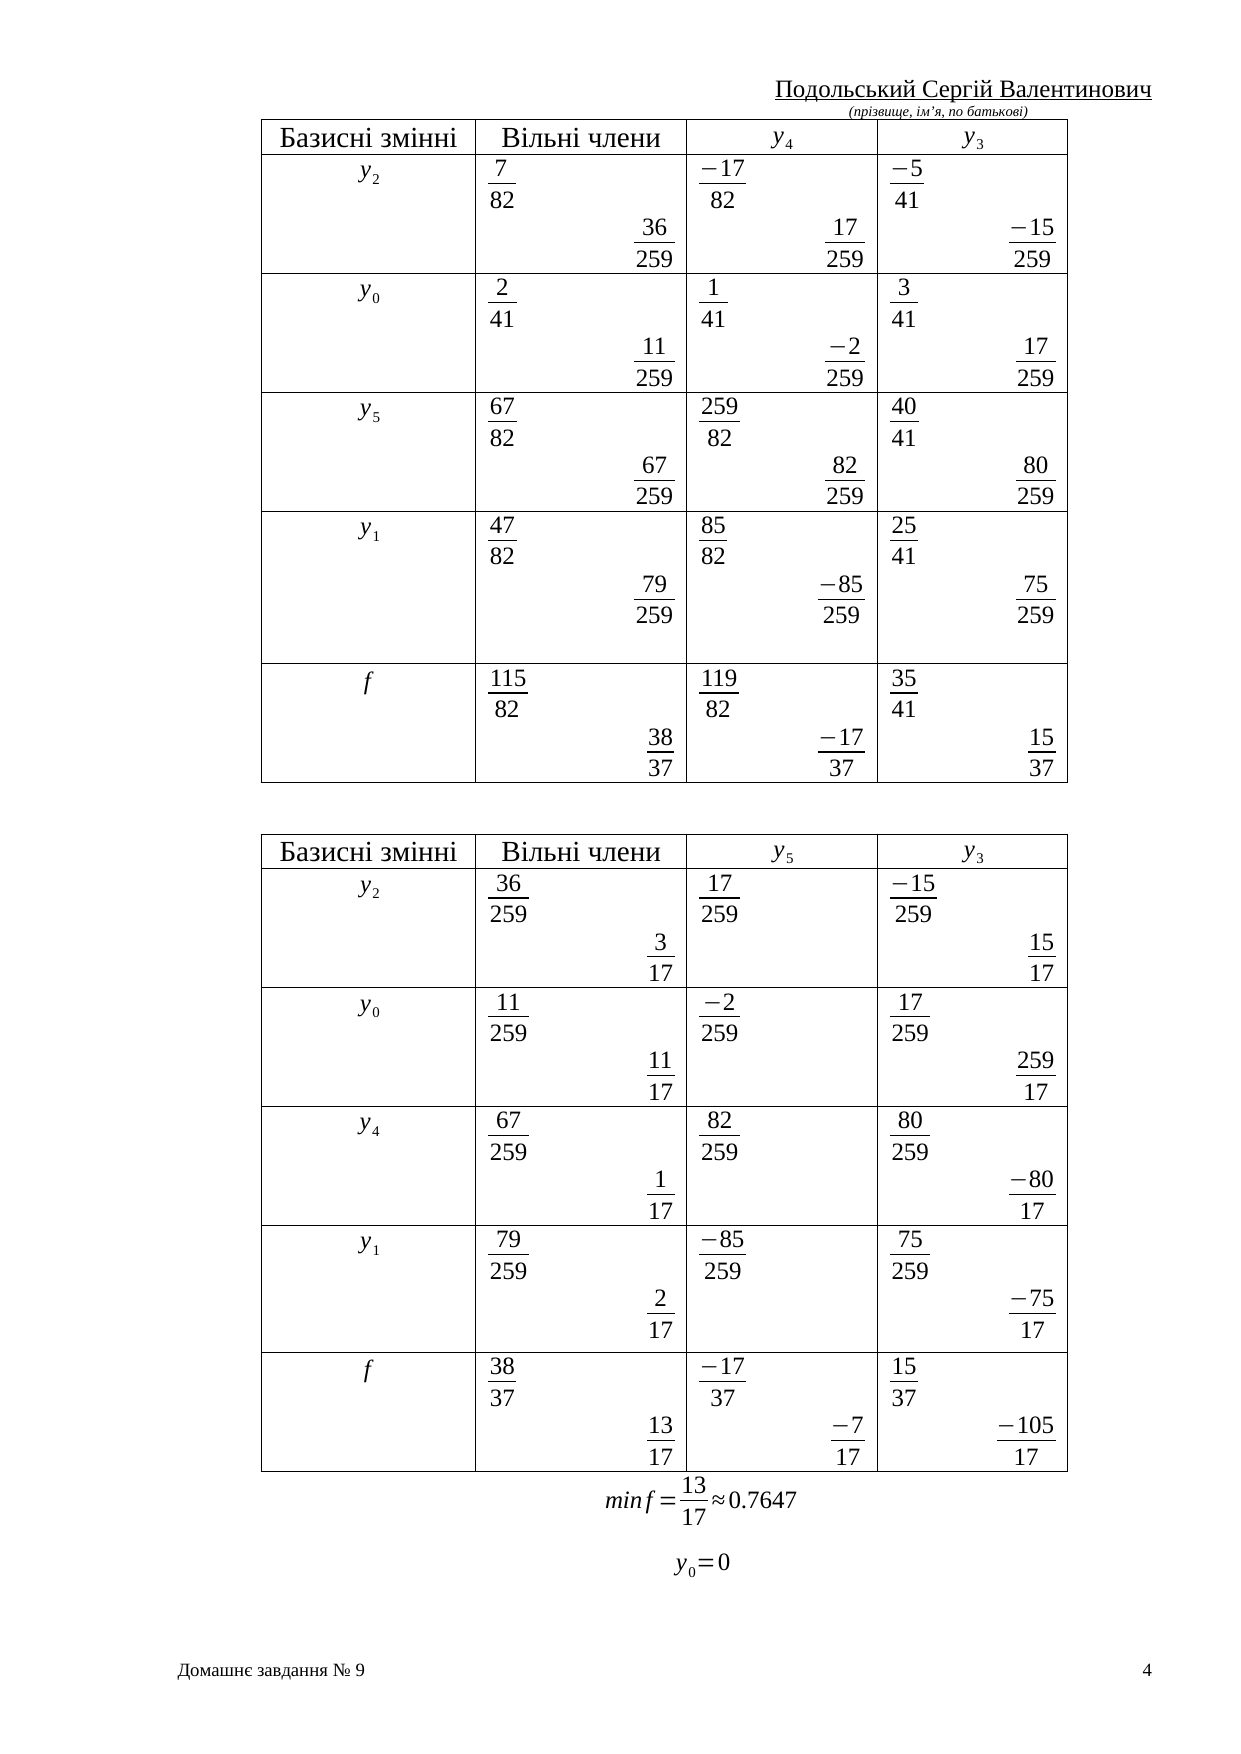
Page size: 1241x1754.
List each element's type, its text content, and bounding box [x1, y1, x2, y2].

table_header [878, 120, 1067, 154]
table_cell [687, 393, 877, 511]
table_cell [878, 869, 1067, 987]
table_cell [878, 512, 1067, 663]
table_cell [878, 664, 1067, 782]
table_cell [687, 1226, 877, 1352]
table_cell [878, 1107, 1067, 1225]
table_cell [878, 1226, 1067, 1352]
table_cell [687, 155, 877, 273]
table_cell [687, 1353, 877, 1471]
table_cell [476, 393, 686, 511]
table_cell [687, 988, 877, 1106]
table_cell [687, 664, 877, 782]
table_header Базисні змінні [262, 120, 475, 154]
table_cell [476, 274, 686, 392]
table_header Вільні члени [476, 120, 686, 154]
table_cell [476, 1107, 686, 1225]
table_cell [878, 988, 1067, 1106]
table_cell [476, 988, 686, 1106]
table_header [687, 835, 877, 868]
table_cell [687, 512, 877, 663]
table_cell [476, 1353, 686, 1471]
table_cell [687, 274, 877, 392]
table_cell [476, 512, 686, 663]
table_cell [262, 988, 475, 1106]
table_cell [262, 1107, 475, 1225]
table_cell [262, 274, 475, 392]
table_cell [878, 274, 1067, 392]
table_cell [262, 664, 475, 782]
table_header Базисні змінні [262, 835, 475, 868]
table_cell [262, 393, 475, 511]
table_cell [476, 1226, 686, 1352]
table_cell [262, 1353, 475, 1471]
table_cell [687, 869, 877, 987]
table_header Вільні члени [476, 835, 686, 868]
table_cell [878, 393, 1067, 511]
table_header [878, 835, 1067, 868]
table_cell [878, 1353, 1067, 1471]
table_cell [262, 869, 475, 987]
table_cell [262, 155, 475, 273]
table_cell [687, 1107, 877, 1225]
table_cell [476, 664, 686, 782]
table_cell [878, 155, 1067, 273]
table_cell [476, 155, 686, 273]
table_cell [476, 869, 686, 987]
table_header [687, 120, 877, 154]
table_cell [262, 512, 475, 663]
table_cell [262, 1226, 475, 1352]
